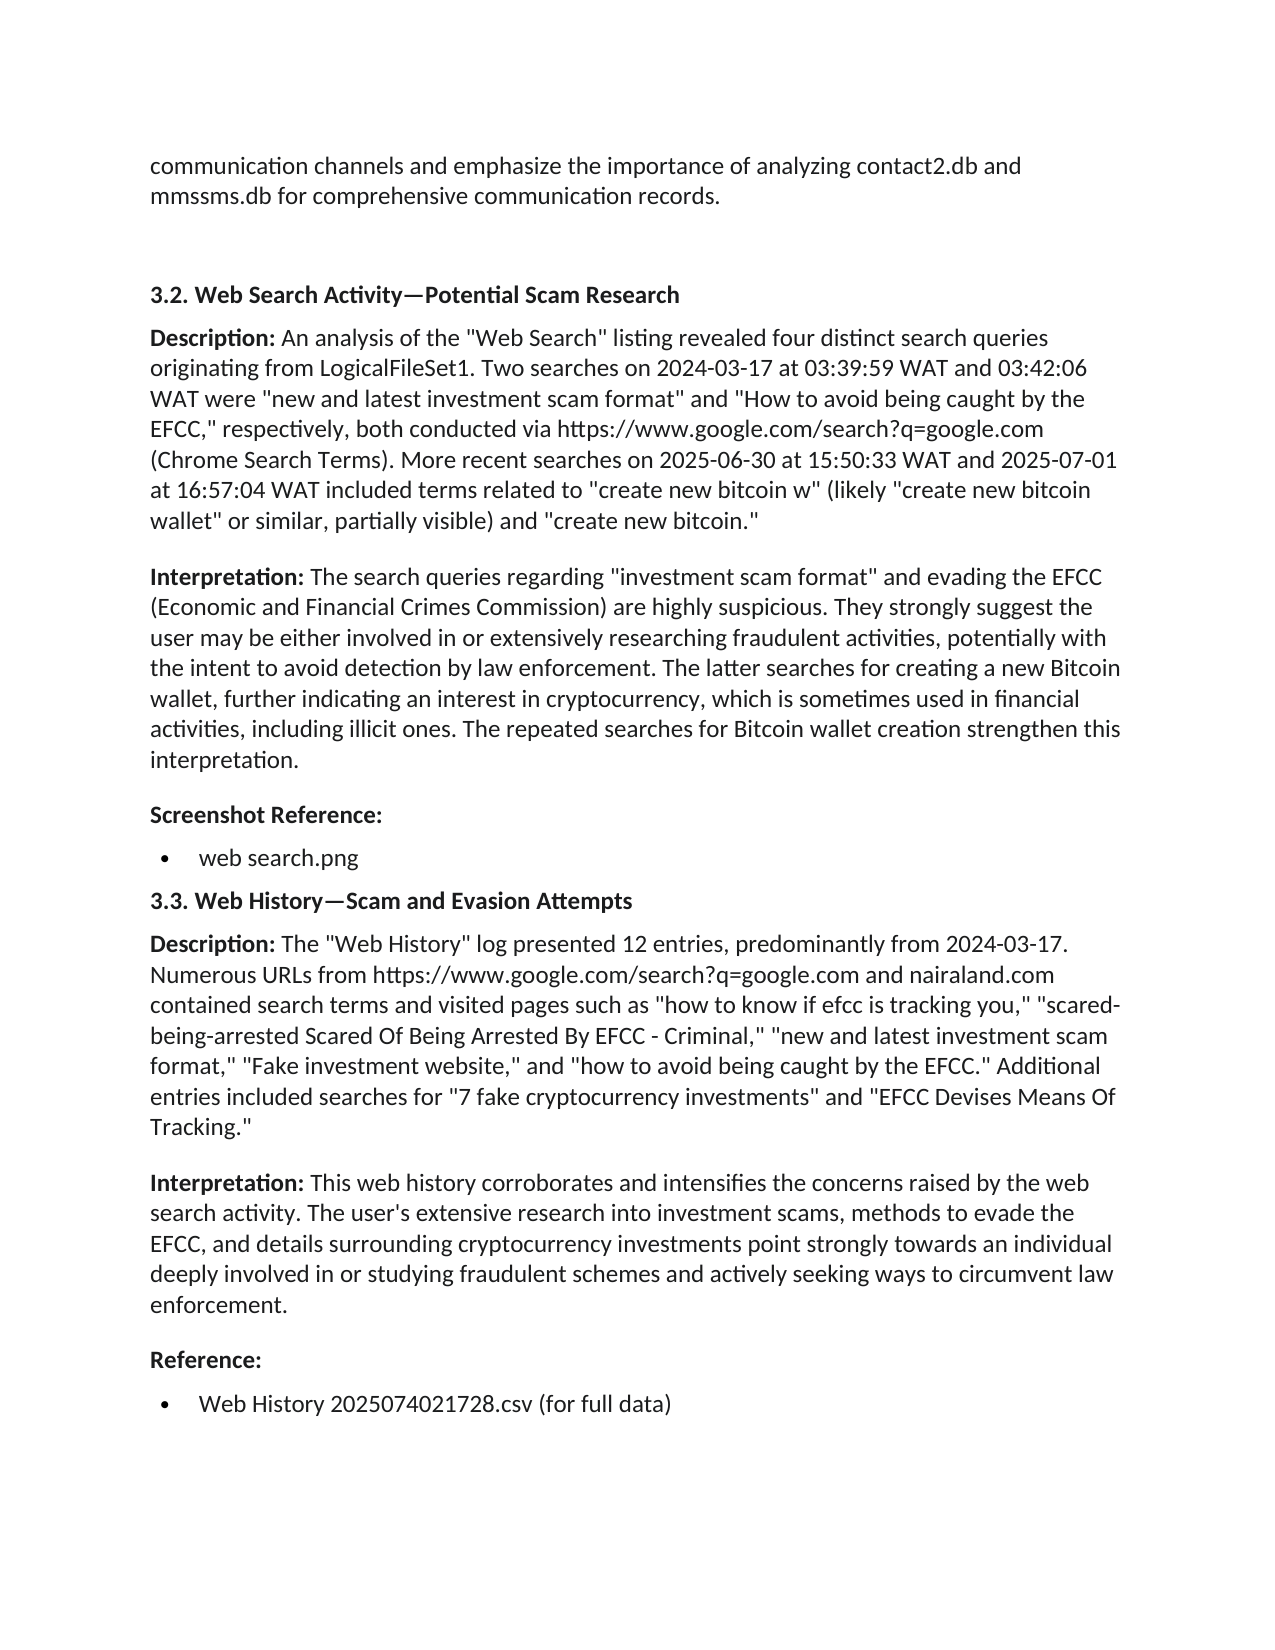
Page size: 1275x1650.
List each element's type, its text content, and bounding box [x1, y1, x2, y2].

text Reference: [150, 1345, 1125, 1375]
text 3.2. Web Search Activity—Potential Scam Research [150, 279, 1125, 309]
text Interpretation: The search queries regarding "investment scam format" and evading the EFCC (Economic and Financial Crimes Commission) are highly suspicious. They strongly suggest the user may be either involved in or extensively researching fraudulent activities, potentially with the intent to avoid detection by law enforcement. The latter searches for creating a new Bitcoin wallet, further indicating an interest in cryptocurrency, which is sometimes used in financial activities, including illicit ones. The repeated searches for Bitcoin wallet creation strengthen this interpretation. [150, 561, 1125, 774]
text 3.3. Web History—Scam and Evasion Attempts [150, 885, 1125, 916]
text Screenshot Reference: [150, 799, 1125, 830]
text Description: The "Web History" log presented 12 entries, predominantly from 2024-03-17. Numerous URLs from https://www.google.com/search?q=google.com and nairaland.com contained search terms and visited pages such as "how to know if efcc is tracking you," "scared-being-arrested Scared Of Being Arrested By EFCC - Criminal," "new and latest investment scam format," "Fake investment website," and "how to avoid being caught by the EFCC." Additional entries included searches for "7 fake cryptocurrency investments" and "EFCC Devises Means Of Tracking." [150, 928, 1125, 1142]
list Web History 2025074021728.csv (for full data) [161, 1388, 1125, 1418]
text Interpretation: This web history corroborates and intensifies the concerns raised by the web search activity. The user's extensive research into investment scams, methods to evade the EFCC, and details surrounding cryptocurrency investments point strongly towards an individual deeply involved in or studying fraudulent schemes and actively seeking ways to circumvent law enforcement. [150, 1167, 1125, 1320]
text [150, 150, 1125, 211]
list web search.png [161, 842, 1125, 873]
text Description: An analysis of the "Web Search" listing revealed four distinct search queries originating from LogicalFileSet1. Two searches on 2024-03-17 at 03:39:59 WAT and 03:42:06 WAT were "new and latest investment scam format" and "How to avoid being caught by the EFCC," respectively, both conducted via https://www.google.com/search?q=google.com (Chrome Search Terms). More recent searches on 2025-06-30 at 15:50:33 WAT and 2025-07-01 at 16:57:04 WAT included terms related to "create new bitcoin w" (likely "create new bitcoin wallet" or similar, partially visible) and "create new bitcoin." [150, 322, 1125, 536]
